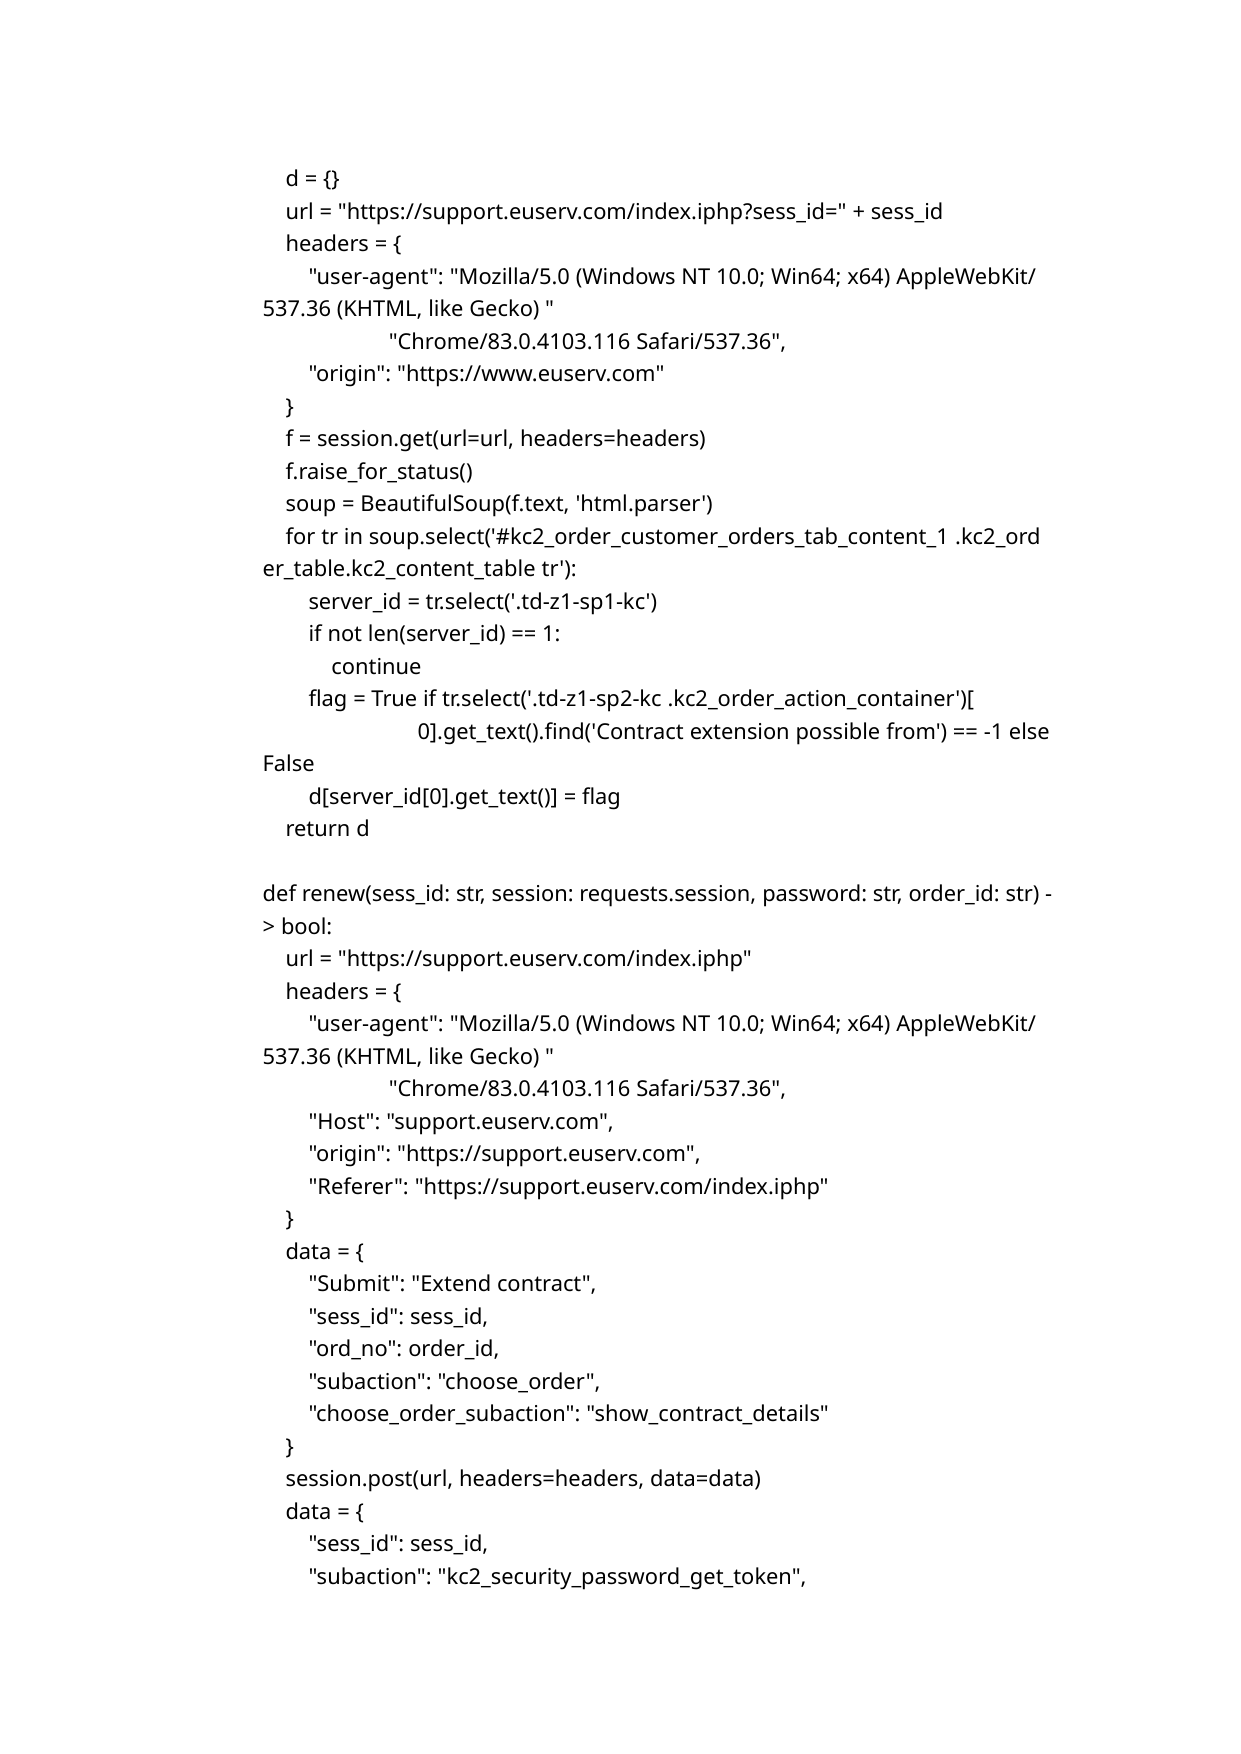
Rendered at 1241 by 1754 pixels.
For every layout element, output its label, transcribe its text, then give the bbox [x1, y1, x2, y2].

text headers = { [262, 227, 1053, 259]
text } [262, 1202, 1053, 1234]
text "user-agent": "Mozilla/5.0 (Windows NT 10.0; Win64; x64) AppleWebKit/537.36 (KHTML, like Gecko) " [262, 1007, 1053, 1072]
text "subaction": "choose_order", [262, 1364, 1053, 1397]
text headers = { [262, 974, 1053, 1007]
text 0].get_text().find('Contract extension possible from') == -1 else False [262, 714, 1053, 779]
text } [262, 389, 1053, 422]
text session.post(url, headers=headers, data=data) [262, 1462, 1053, 1494]
text "sess_id": sess_id, [262, 1527, 1053, 1559]
text "ord_no": order_id, [262, 1332, 1053, 1364]
text "origin": "https://www.euserv.com" [262, 357, 1053, 389]
text "Chrome/83.0.4103.116 Safari/537.36", [262, 324, 1053, 357]
text } [262, 1429, 1053, 1462]
text if not len(server_id) == 1: [262, 617, 1053, 649]
text "origin": "https://support.euserv.com", [262, 1137, 1053, 1169]
text "subaction": "kc2_security_password_get_token", [262, 1559, 1053, 1592]
text data = { [262, 1494, 1053, 1527]
text "Submit": "Extend contract", [262, 1267, 1053, 1299]
text data = { [262, 1234, 1053, 1267]
text url = "https://support.euserv.com/index.iphp?sess_id=" + sess_id [262, 194, 1053, 227]
text "Referer": "https://support.euserv.com/index.iphp" [262, 1169, 1053, 1202]
text "user-agent": "Mozilla/5.0 (Windows NT 10.0; Win64; x64) AppleWebKit/537.36 (KHTML, like Gecko) " [262, 259, 1053, 324]
text server_id = tr.select('.td-z1-sp1-kc') [262, 584, 1053, 617]
text for tr in soup.select('#kc2_order_customer_orders_tab_content_1 .kc2_order_table.kc2_content_table tr'): [262, 519, 1053, 584]
text d[server_id[0].get_text()] = flag [262, 779, 1053, 812]
text return d [262, 812, 1053, 844]
text "sess_id": sess_id, [262, 1299, 1053, 1332]
text "choose_order_subaction": "show_contract_details" [262, 1397, 1053, 1429]
text continue [262, 649, 1053, 682]
text flag = True if tr.select('.td-z1-sp2-kc .kc2_order_action_container')[ [262, 682, 1053, 714]
text "Chrome/83.0.4103.116 Safari/537.36", [262, 1072, 1053, 1104]
text def renew(sess_id: str, session: requests.session, password: str, order_id: str) -> bool: [262, 877, 1053, 942]
text f = session.get(url=url, headers=headers) [262, 422, 1053, 454]
text url = "https://support.euserv.com/index.iphp" [262, 942, 1053, 974]
text f.raise_for_status() [262, 454, 1053, 487]
text d = {} [262, 162, 1053, 194]
text "Host": "support.euserv.com", [262, 1104, 1053, 1137]
text soup = BeautifulSoup(f.text, 'html.parser') [262, 487, 1053, 519]
